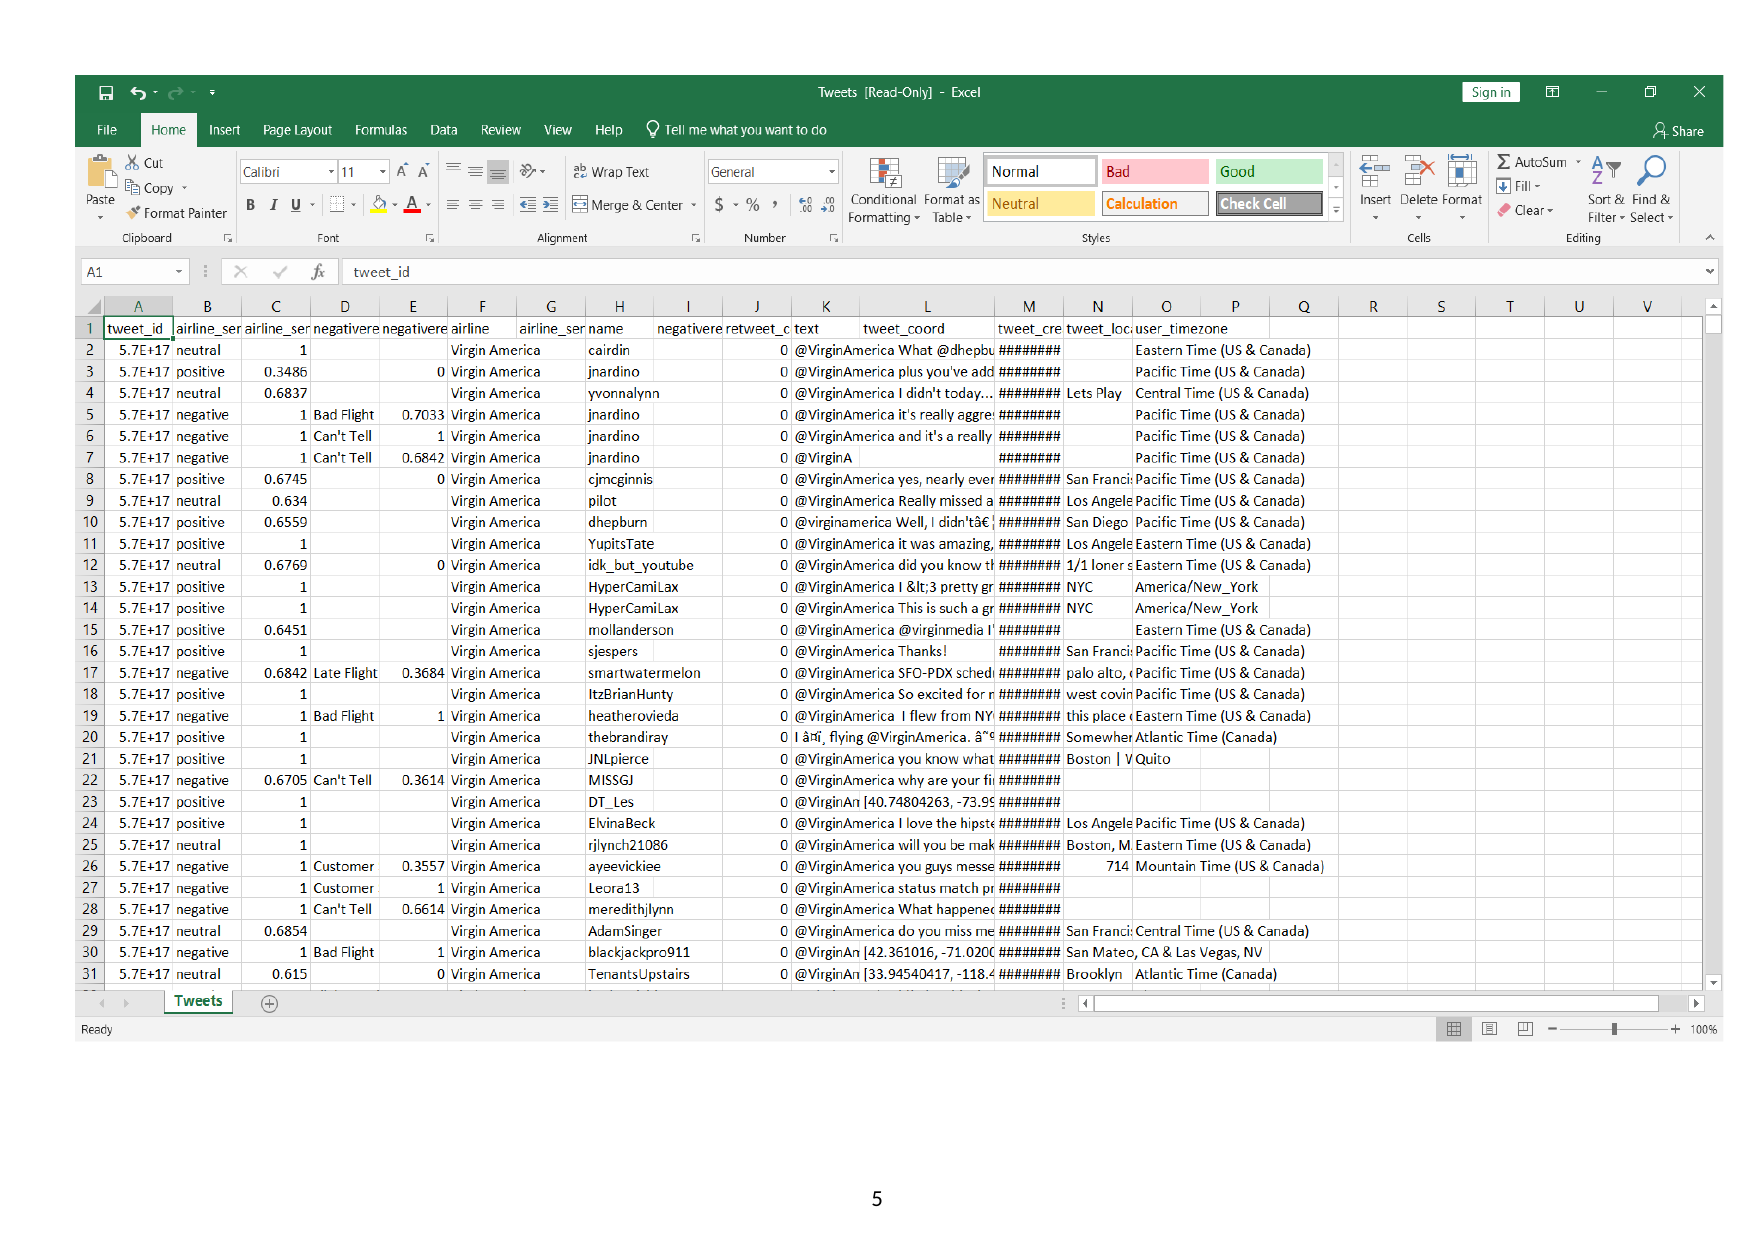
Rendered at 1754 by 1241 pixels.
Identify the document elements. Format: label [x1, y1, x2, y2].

picture [75, 75, 1724, 1042]
